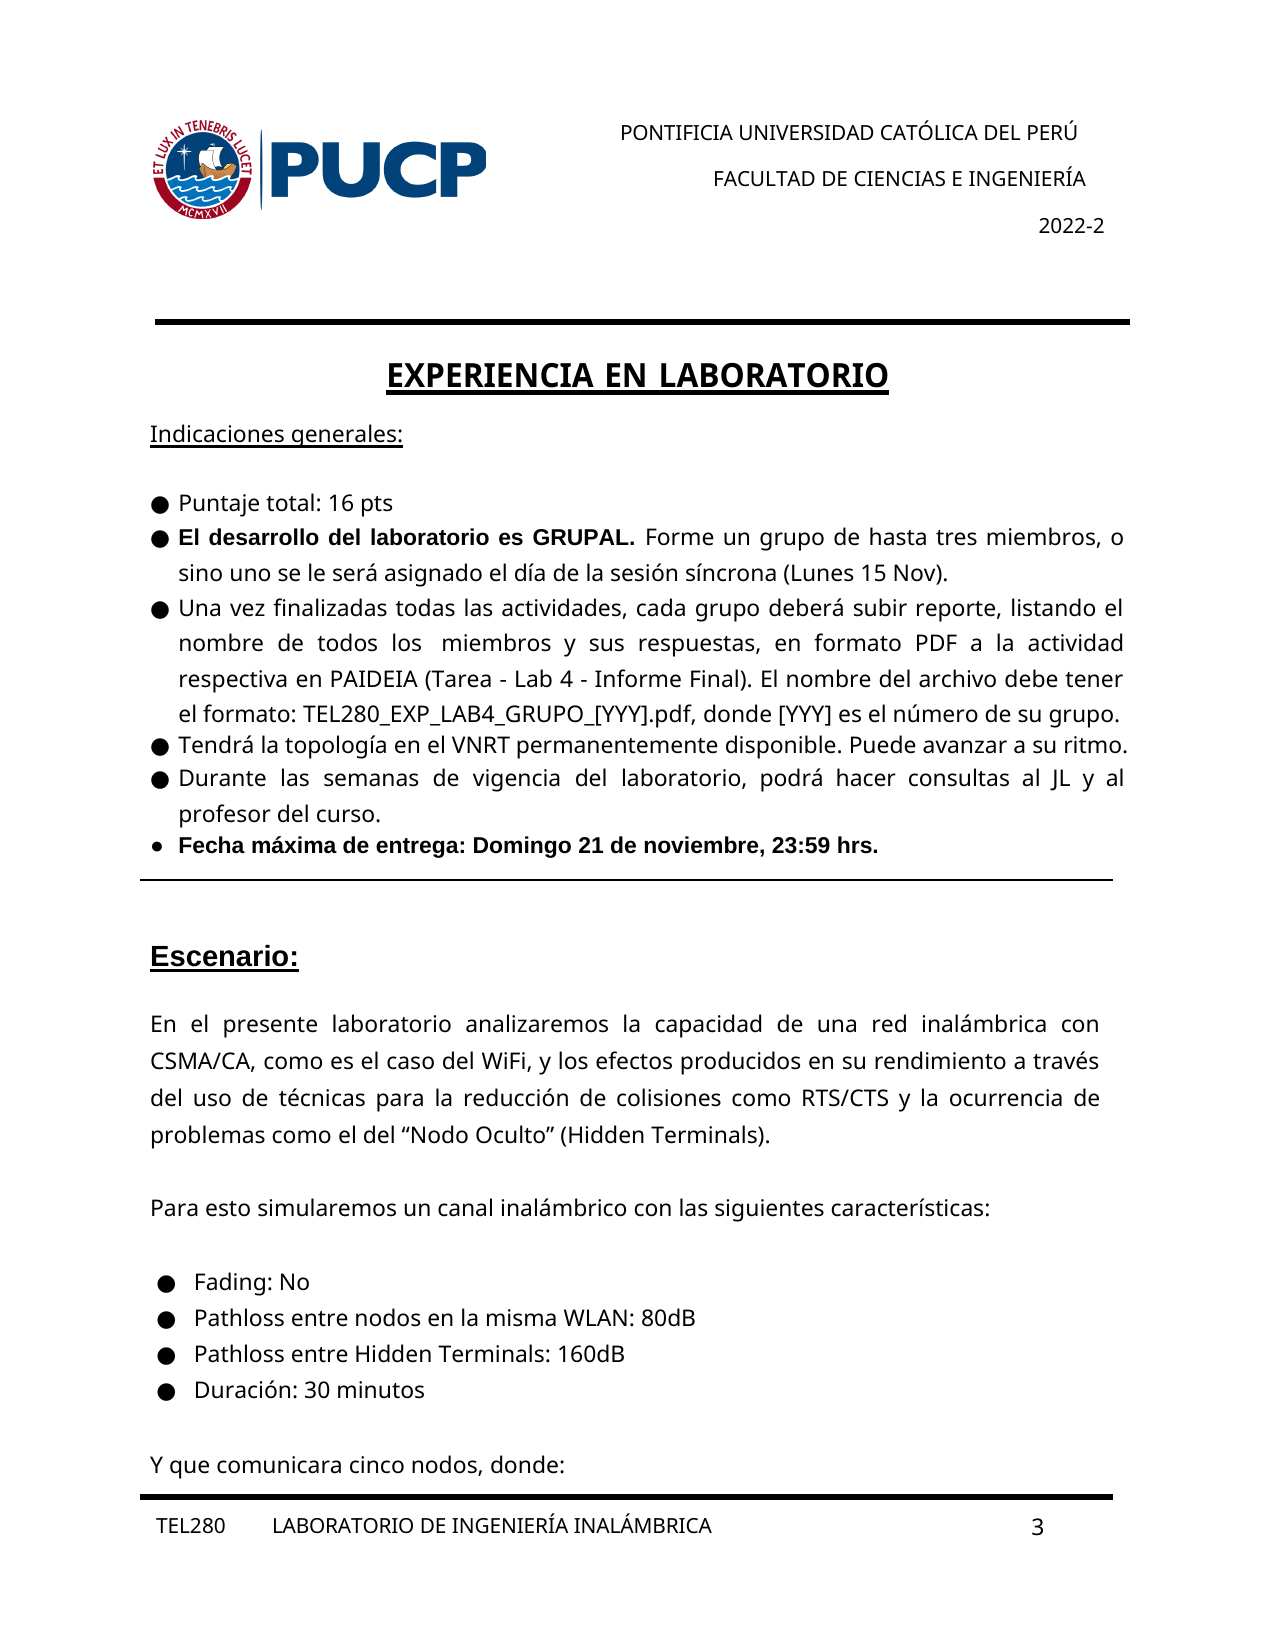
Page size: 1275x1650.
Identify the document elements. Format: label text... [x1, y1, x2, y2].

text Para esto simularemos un canal inalámbrico con las siguientes características: [150, 1192, 1152, 1223]
text Indicaciones generales: [150, 418, 1152, 449]
list Duración: 30 minutos [156, 1374, 1152, 1406]
list Pathloss entre nodos en la misma WLAN: 80dB [156, 1302, 1152, 1333]
list Fading: No [156, 1266, 1152, 1297]
list Fecha máxima de entrega: Domingo 21 de noviembre, 23:59 hrs. [150, 833, 1152, 859]
list Tendrá la topología en el VNRT permanentemente disponible. Puede avanzar a su ritmo. [150, 733, 1152, 759]
text En el presente laboratorio analizaremos la capacidad de una red inalámbrica con CSMA/CA, como es el caso del WiFi, y los efectos producidos en su rendimiento a través del uso de técnicas para la reducción de colisiones como RTS/CTS y la ocurrencia de problemas como el del “Nodo Oculto” (Hidden Terminals). [150, 1008, 1101, 1150]
list El desarrollo del laboratorio es GRUPAL. Forme un grupo de hasta tres miembros, o sino uno se le será asignado el día de la sesión síncrona (Lunes 15 Nov). [150, 521, 1125, 588]
list Durante las semanas de vigencia del laboratorio, podrá hacer consultas al JL y al profesor del curso. [150, 762, 1125, 829]
list Pathloss entre Hidden Terminals: 160dB [156, 1338, 1152, 1369]
list Puntaje total: 16 pts [150, 487, 1152, 518]
text Y que comunicara cinco nodos, donde: [150, 1448, 1152, 1480]
subtitle EXPERIENCIA EN LABORATORIO [330, 352, 945, 397]
text Escenario: [150, 939, 1152, 973]
picture [153, 120, 486, 219]
list Una vez finalizadas todas las actividades, cada grupo deberá subir reporte, listando el nombre de todos los miembros y sus respuestas, en formato PDF a la actividad respectiva en PAIDEIA (Tarea - Lab 4 - Informe Final). El nombre del archivo debe tener el formato: TEL280_EXP_LAB4_GRUPO_[YYY].pdf, donde [YYY] es el número de su grupo. [150, 592, 1125, 729]
